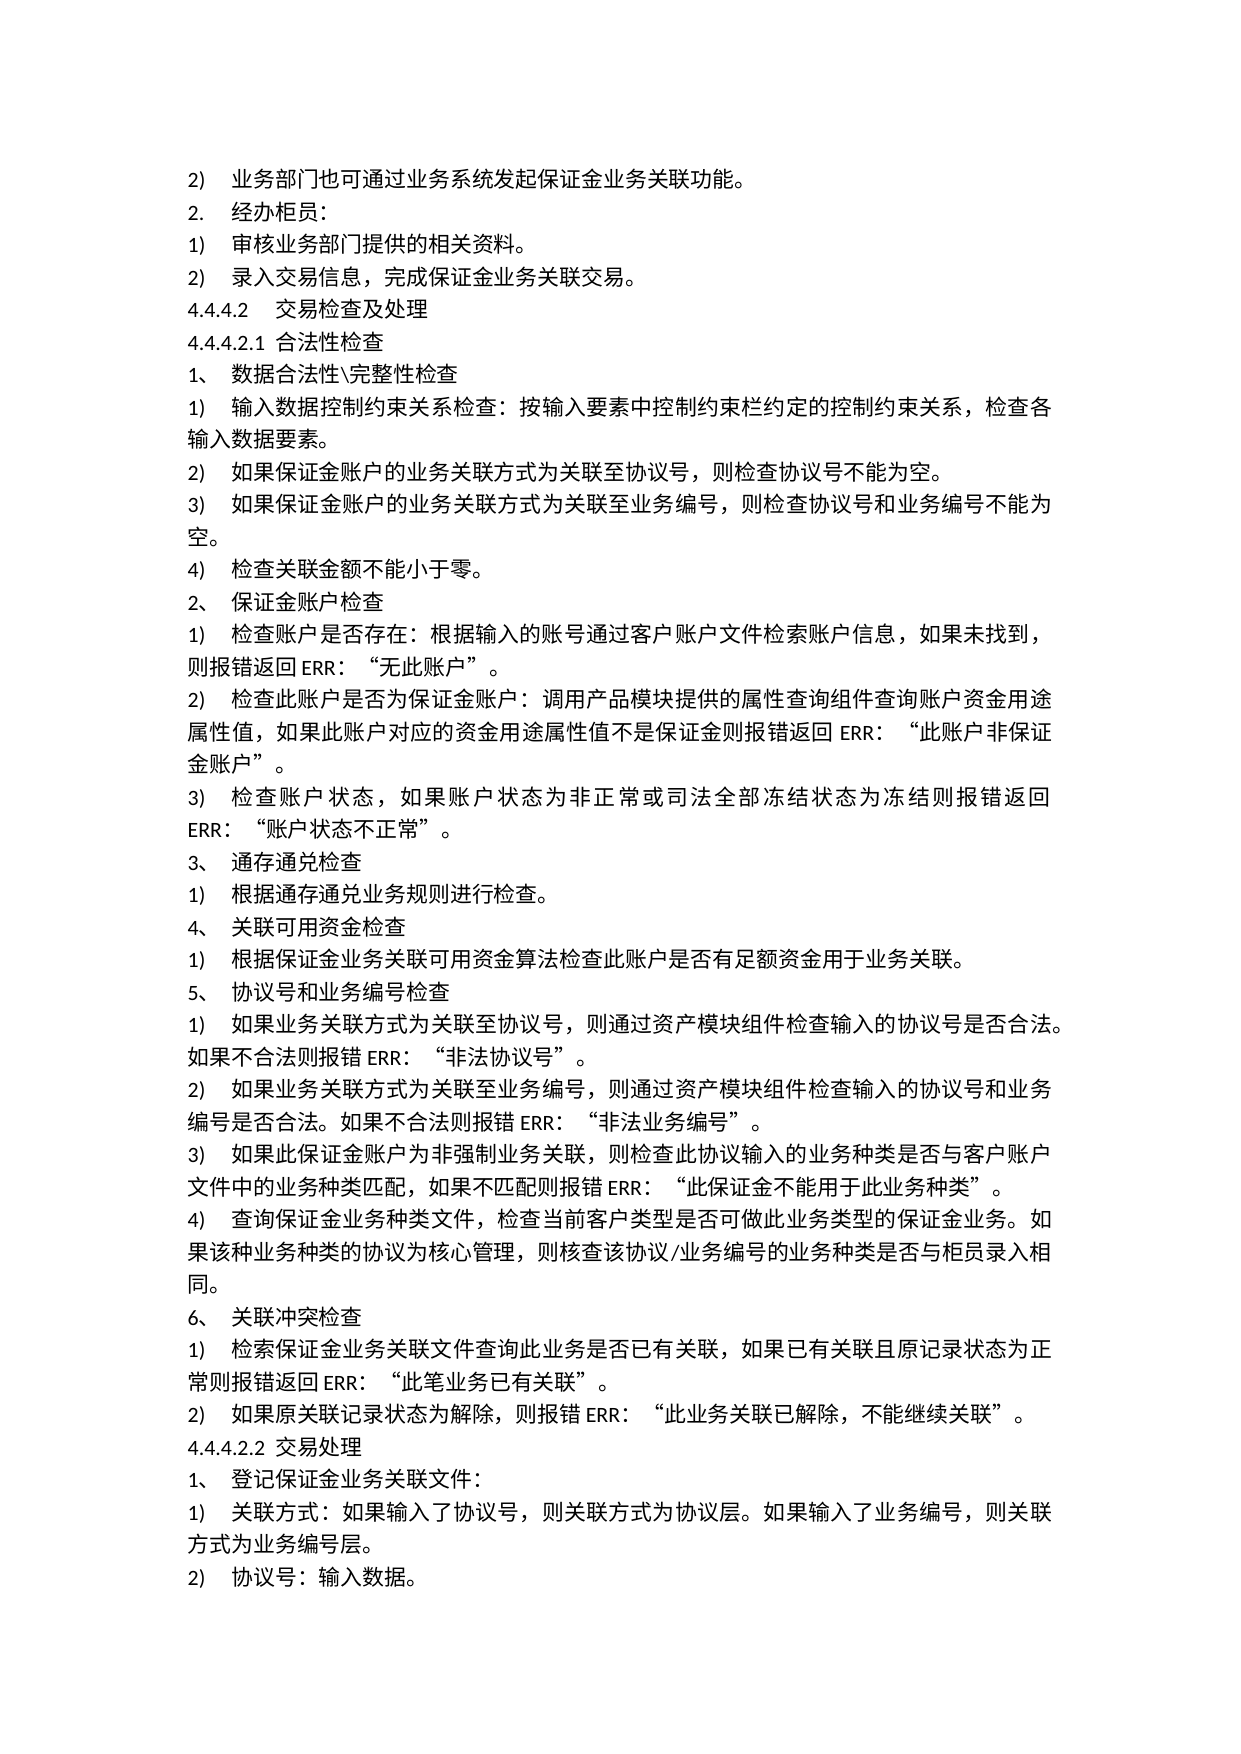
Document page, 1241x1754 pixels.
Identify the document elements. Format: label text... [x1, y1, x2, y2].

text 3) 如果保证金账户的业务关联方式为关联至业务编号，则检查协议号和业务编号不能为空。 [187, 487, 1053, 552]
text 1) 检查账户是否存在：根据输入的账号通过客户账户文件检索账户信息，如果未找到，则报错返回ERR：“无此账户”。 [187, 617, 1053, 682]
text 6、 关联冲突检查 [187, 1299, 1053, 1332]
text 4) 查询保证金业务种类文件，检查当前客户类型是否可做此业务类型的保证金业务。如果该种业务种类的协议为核心管理，则核查该协议/业务编号的业务种类是否与柜员录入相同。 [187, 1202, 1053, 1299]
text 1) 如果业务关联方式为关联至协议号，则通过资产模块组件检查输入的协议号是否合法。如果不合法则报错ERR：“非法协议号”。 [187, 1007, 1053, 1072]
text 1、 登记保证金业务关联文件： [187, 1462, 1053, 1494]
text 2. 经办柜员： [187, 194, 1053, 227]
text 4、 关联可用资金检查 [187, 909, 1053, 942]
text 4.4.4.2.2 交易处理 [187, 1429, 1053, 1462]
text 2) 业务部门也可通过业务系统发起保证金业务关联功能。 [187, 162, 1053, 194]
text 1) 检索保证金业务关联文件查询此业务是否已有关联，如果已有关联且原记录状态为正常则报错返回ERR：“此笔业务已有关联”。 [187, 1332, 1053, 1397]
text 3) 如果此保证金账户为非强制业务关联，则检查此协议输入的业务种类是否与客户账户文件中的业务种类匹配，如果不匹配则报错ERR：“此保证金不能用于此业务种类”。 [187, 1137, 1053, 1202]
text 1) 关联方式：如果输入了协议号，则关联方式为协议层。如果输入了业务编号，则关联方式为业务编号层。 [187, 1494, 1053, 1559]
text 1) 根据保证金业务关联可用资金算法检查此账户是否有足额资金用于业务关联。 [187, 942, 1053, 974]
text 4.4.4.2 交易检查及处理 [187, 292, 1053, 324]
text 1) 输入数据控制约束关系检查：按输入要素中控制约束栏约定的控制约束关系，检查各输入数据要素。 [187, 389, 1053, 454]
text 2) 如果业务关联方式为关联至业务编号，则通过资产模块组件检查输入的协议号和业务编号是否合法。如果不合法则报错ERR：“非法业务编号”。 [187, 1072, 1053, 1137]
text 4) 检查关联金额不能小于零。 [187, 552, 1053, 584]
text 1) 根据通存通兑业务规则进行检查。 [187, 877, 1053, 909]
text 2) 如果原关联记录状态为解除，则报错ERR：“此业务关联已解除，不能继续关联”。 [187, 1397, 1053, 1429]
text 3、 通存通兑检查 [187, 844, 1053, 877]
text 5、 协议号和业务编号检查 [187, 974, 1053, 1007]
text 2) 如果保证金账户的业务关联方式为关联至协议号，则检查协议号不能为空。 [187, 454, 1053, 487]
text 1) 审核业务部门提供的相关资料。 [187, 227, 1053, 259]
text 2) 协议号：输入数据。 [187, 1559, 1053, 1592]
text 3) 检查账户状态，如果账户状态为非正常或司法全部冻结状态为冻结则报错返回ERR：“账户状态不正常”。 [187, 779, 1053, 844]
text 1、 数据合法性\完整性检查 [187, 357, 1053, 389]
text 2) 检查此账户是否为保证金账户：调用产品模块提供的属性查询组件查询账户资金用途属性值，如果此账户对应的资金用途属性值不是保证金则报错返回ERR：“此账户非保证金账户”。 [187, 682, 1053, 779]
text 2、 保证金账户检查 [187, 584, 1053, 617]
text 4.4.4.2.1 合法性检查 [187, 324, 1053, 357]
text 2) 录入交易信息，完成保证金业务关联交易。 [187, 259, 1053, 292]
